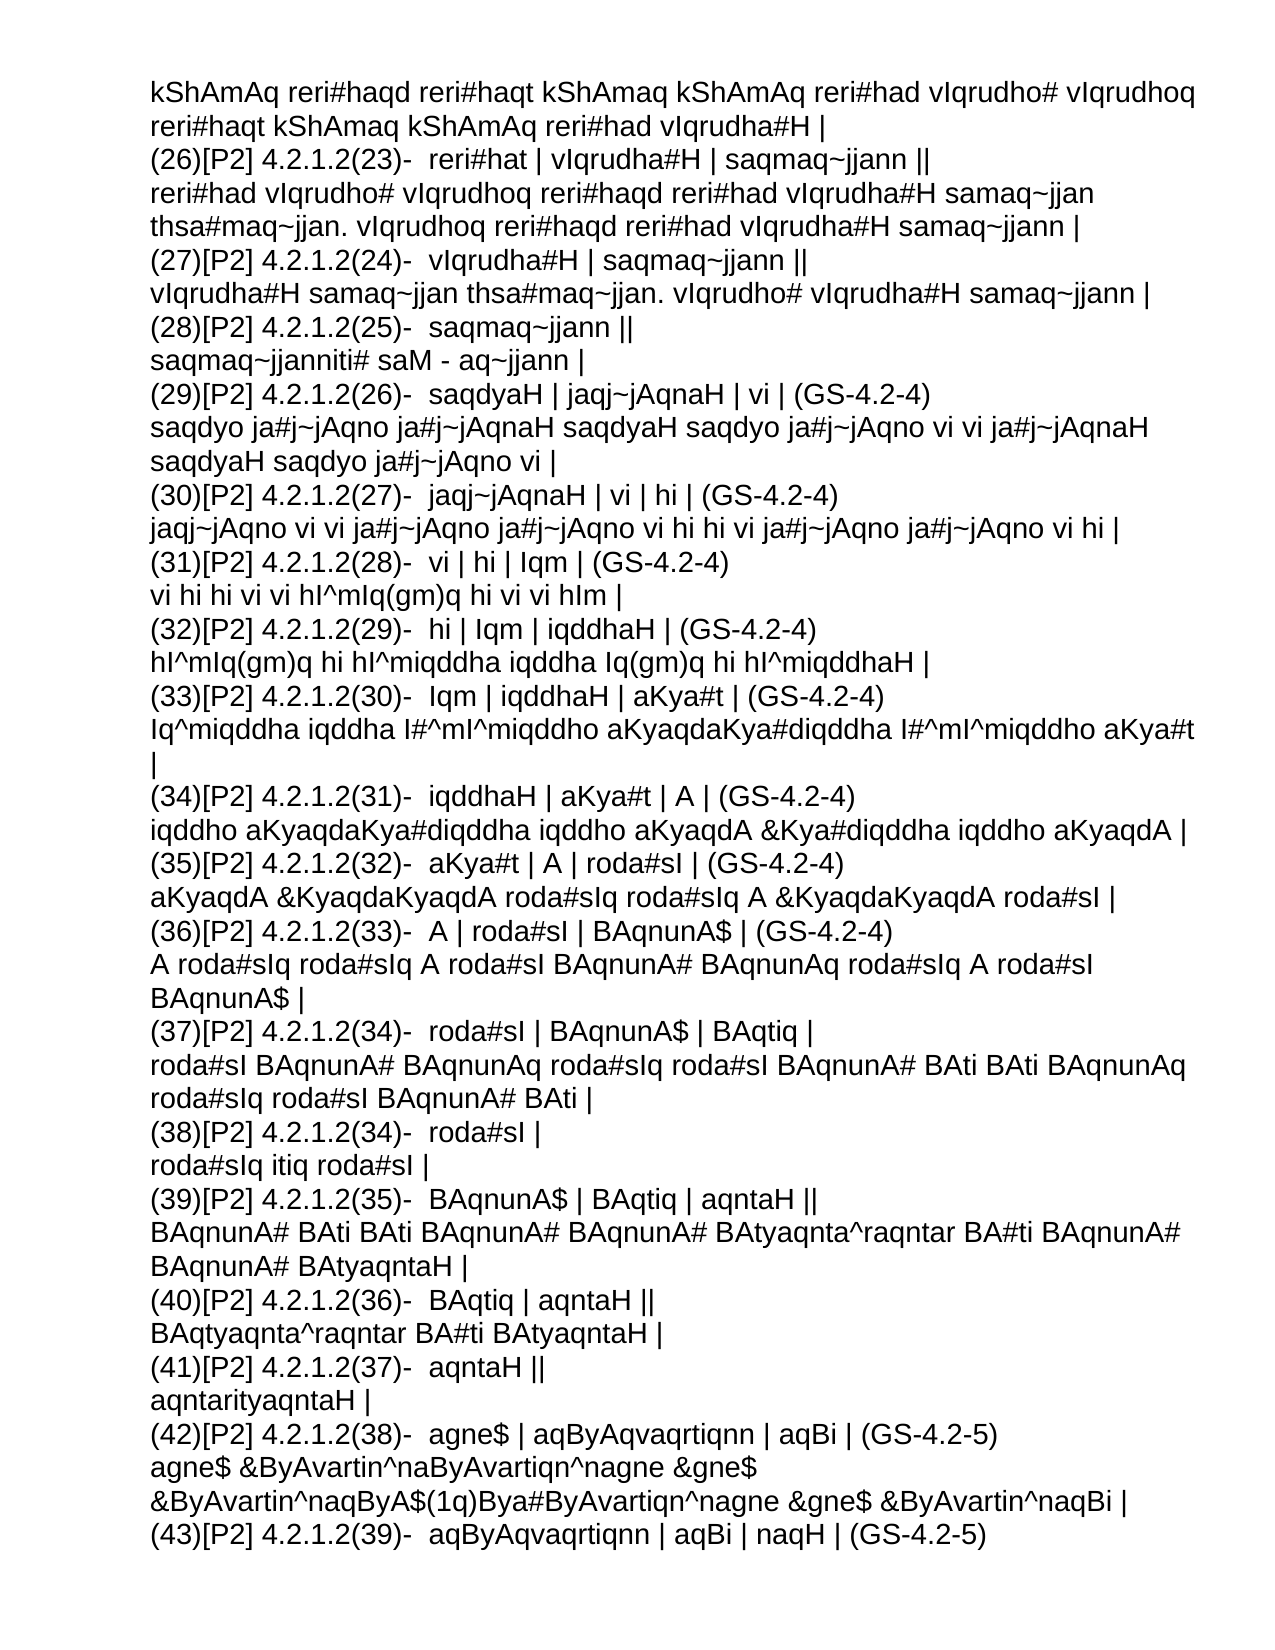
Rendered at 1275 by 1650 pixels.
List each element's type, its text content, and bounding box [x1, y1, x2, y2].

text (33)[P2] 4.2.1.2(30)- Iqm | iqddhaH | aKya#t | (GS-4.2-4) [150, 679, 1200, 712]
text iqddho aKyaqdaKya#diqddha iqddho aKyaqdA &Kya#diqddha iqddho aKyaqdA | [150, 813, 1200, 846]
text (43)[P2] 4.2.1.2(39)- aqByAqvaqrtiqnn | aqBi | naqH | (GS-4.2-5) [150, 1517, 1200, 1551]
text (28)[P2] 4.2.1.2(25)- saqmaq~jjann || [150, 310, 1200, 343]
text roda#sIq itiq roda#sI | [150, 1148, 1200, 1182]
text jaqj~jAqno vi vi ja#j~jAqno ja#j~jAqno vi hi hi vi ja#j~jAqno ja#j~jAqno vi hi | [150, 511, 1200, 544]
text (32)[P2] 4.2.1.2(29)- hi | Iqm | iqddhaH | (GS-4.2-4) [150, 612, 1200, 645]
text aKyaqdA &KyaqdaKyaqdA roda#sIq roda#sIq A &KyaqdaKyaqdA roda#sI | [150, 880, 1200, 913]
text agne$ &ByAvartin^naByAvartiqn^nagne &gne$ &ByAvartin^naqByA$(1q)Bya#ByAvartiqn^nagne &gne$ &ByAvartin^naqBi | [150, 1450, 1200, 1517]
text aqntarityaqntaH | [150, 1383, 1200, 1417]
text (40)[P2] 4.2.1.2(36)- BAqtiq | aqntaH || [150, 1282, 1200, 1316]
text kShAmAq reri#haqd reri#haqt kShAmaq kShAmAq reri#had vIqrudho# vIqrudhoq reri#haqt kShAmaq kShAmAq reri#had vIqrudha#H | [150, 75, 1200, 142]
text saqdyo ja#j~jAqno ja#j~jAqnaH saqdyaH saqdyo ja#j~jAqno vi vi ja#j~jAqnaH saqdyaH saqdyo ja#j~jAqno vi | [150, 410, 1200, 477]
text A roda#sIq roda#sIq A roda#sI BAqnunA# BAqnunAq roda#sIq A roda#sI BAqnunA$ | [150, 947, 1200, 1014]
text Iq^miqddha iqddha I#^mI^miqddho aKyaqdaKya#diqddha I#^mI^miqddho aKya#t | [150, 712, 1200, 779]
text (42)[P2] 4.2.1.2(38)- agne$ | aqByAqvaqrtiqnn | aqBi | (GS-4.2-5) [150, 1417, 1200, 1450]
text (31)[P2] 4.2.1.2(28)- vi | hi | Iqm | (GS-4.2-4) [150, 544, 1200, 578]
text (26)[P2] 4.2.1.2(23)- reri#hat | vIqrudha#H | saqmaq~jjann || [150, 142, 1200, 176]
text (39)[P2] 4.2.1.2(35)- BAqnunA$ | BAqtiq | aqntaH || [150, 1182, 1200, 1215]
text (36)[P2] 4.2.1.2(33)- A | roda#sI | BAqnunA$ | (GS-4.2-4) [150, 913, 1200, 947]
text hI^mIq(gm)q hi hI^miqddha iqddha Iq(gm)q hi hI^miqddhaH | [150, 645, 1200, 679]
text vi hi hi vi vi hI^mIq(gm)q hi vi vi hIm | [150, 578, 1200, 612]
text reri#had vIqrudho# vIqrudhoq reri#haqd reri#had vIqrudha#H samaq~jjan thsa#maq~jjan. vIqrudhoq reri#haqd reri#had vIqrudha#H samaq~jjann | [150, 176, 1200, 243]
text roda#sI BAqnunA# BAqnunAq roda#sIq roda#sI BAqnunA# BAti BAti BAqnunAq roda#sIq roda#sI BAqnunA# BAti | [150, 1048, 1200, 1115]
text (34)[P2] 4.2.1.2(31)- iqddhaH | aKya#t | A | (GS-4.2-4) [150, 779, 1200, 813]
text (38)[P2] 4.2.1.2(34)- roda#sI | [150, 1115, 1200, 1148]
text (27)[P2] 4.2.1.2(24)- vIqrudha#H | saqmaq~jjann || [150, 243, 1200, 276]
text BAqtyaqnta^raqntar BA#ti BAtyaqntaH | [150, 1316, 1200, 1349]
text BAqnunA# BAti BAti BAqnunA# BAqnunA# BAtyaqnta^raqntar BA#ti BAqnunA# BAqnunA# BAtyaqntaH | [150, 1215, 1200, 1282]
text (37)[P2] 4.2.1.2(34)- roda#sI | BAqnunA$ | BAqtiq | [150, 1014, 1200, 1048]
text vIqrudha#H samaq~jjan thsa#maq~jjan. vIqrudho# vIqrudha#H samaq~jjann | [150, 276, 1200, 310]
text (41)[P2] 4.2.1.2(37)- aqntaH || [150, 1349, 1200, 1383]
text saqmaq~jjanniti# saM - aq~jjann | [150, 343, 1200, 377]
text (29)[P2] 4.2.1.2(26)- saqdyaH | jaqj~jAqnaH | vi | (GS-4.2-4) [150, 377, 1200, 410]
text (35)[P2] 4.2.1.2(32)- aKya#t | A | roda#sI | (GS-4.2-4) [150, 846, 1200, 880]
text (30)[P2] 4.2.1.2(27)- jaqj~jAqnaH | vi | hi | (GS-4.2-4) [150, 477, 1200, 511]
